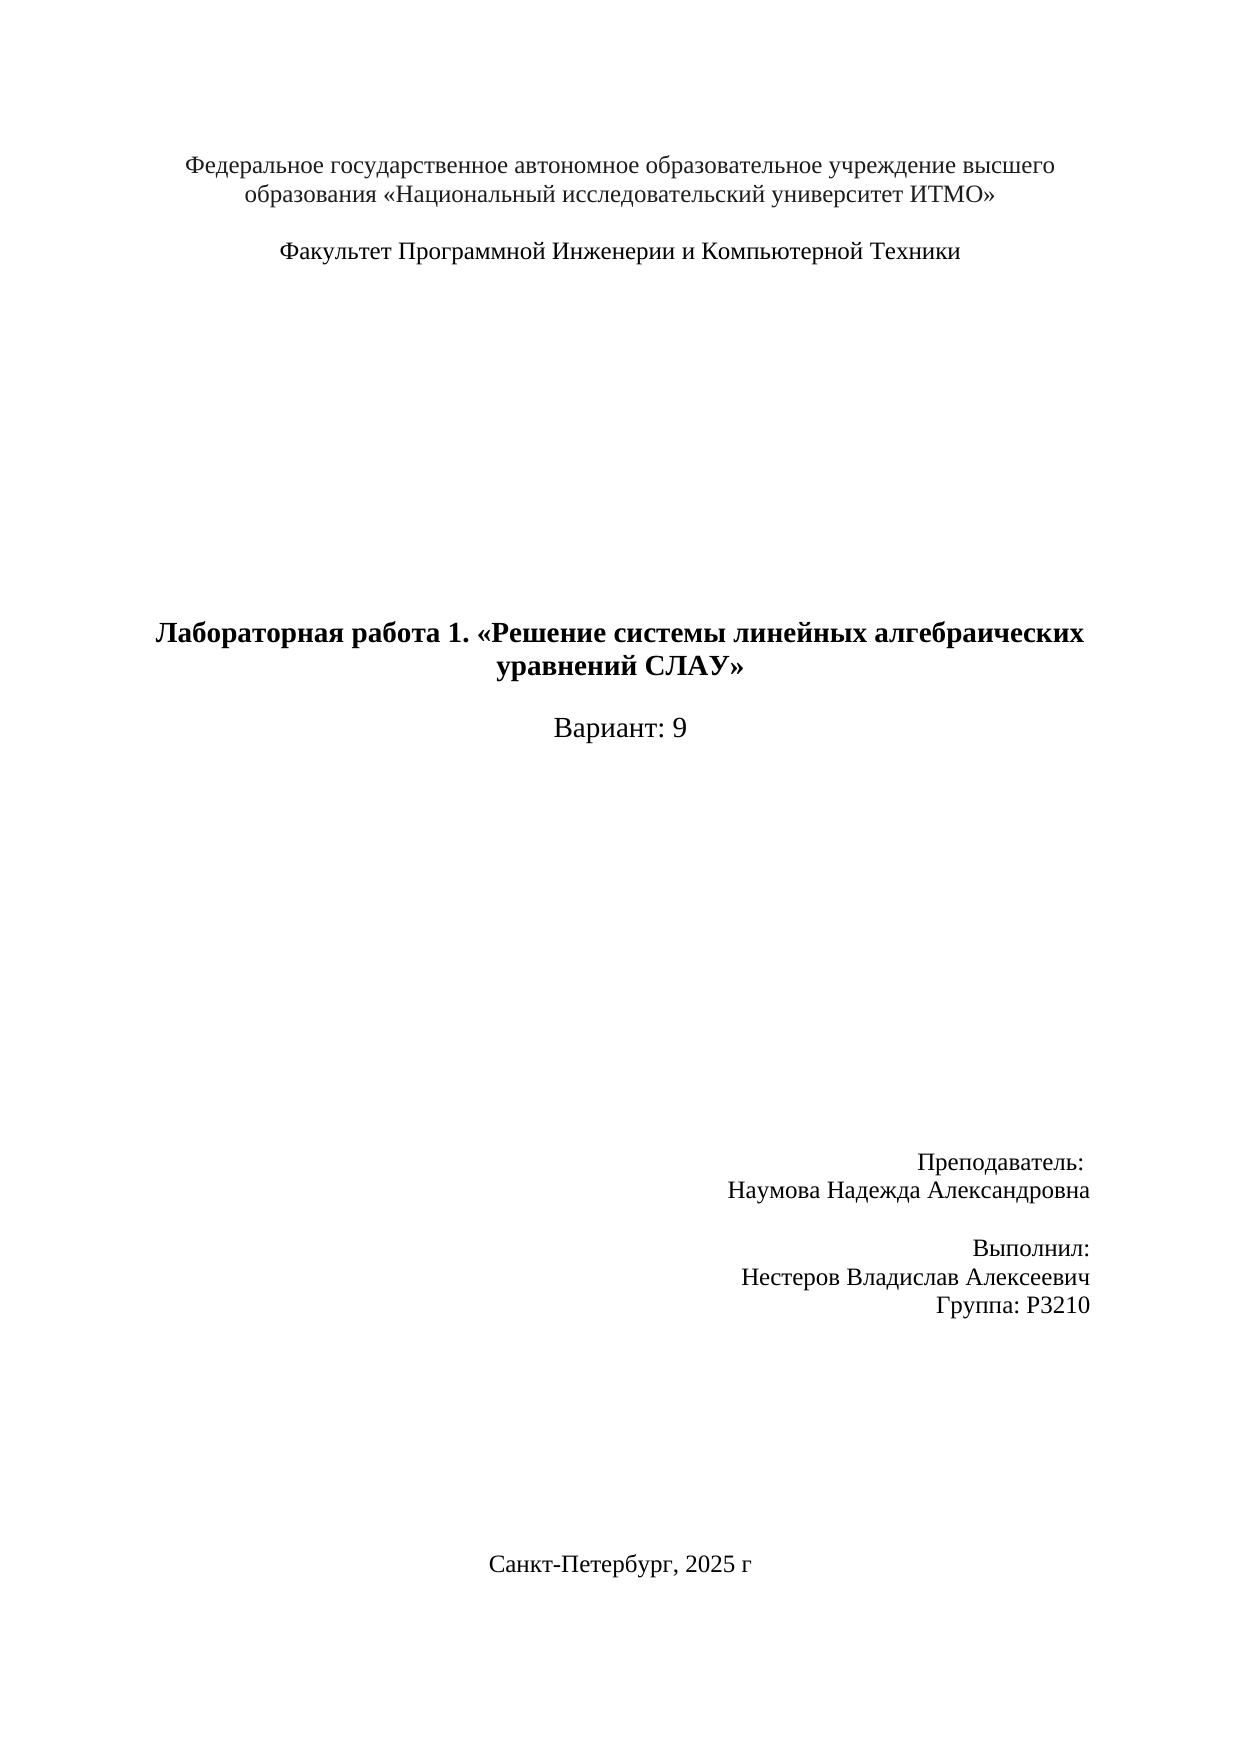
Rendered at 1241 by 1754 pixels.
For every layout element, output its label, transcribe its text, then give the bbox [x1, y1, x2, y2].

text Санкт-Петербург, 2025 г [150, 1549, 1090, 1578]
text Группа: P3210 [150, 1290, 1090, 1319]
text Факультет Программной Инженерии и Компьютерной Техники [150, 236, 1090, 265]
text Нестеров Владислав Алексеевич [150, 1262, 1090, 1290]
text Выполнил: [150, 1233, 1090, 1262]
text Лабораторная работа 1. «Решение системы линейных алгебраических [150, 615, 1090, 648]
text Вариант: 9 [150, 711, 1090, 744]
text уравнений СЛАУ» [150, 648, 1090, 682]
text Преподаватель: Наумова Надежда Александровна [150, 1147, 1090, 1204]
